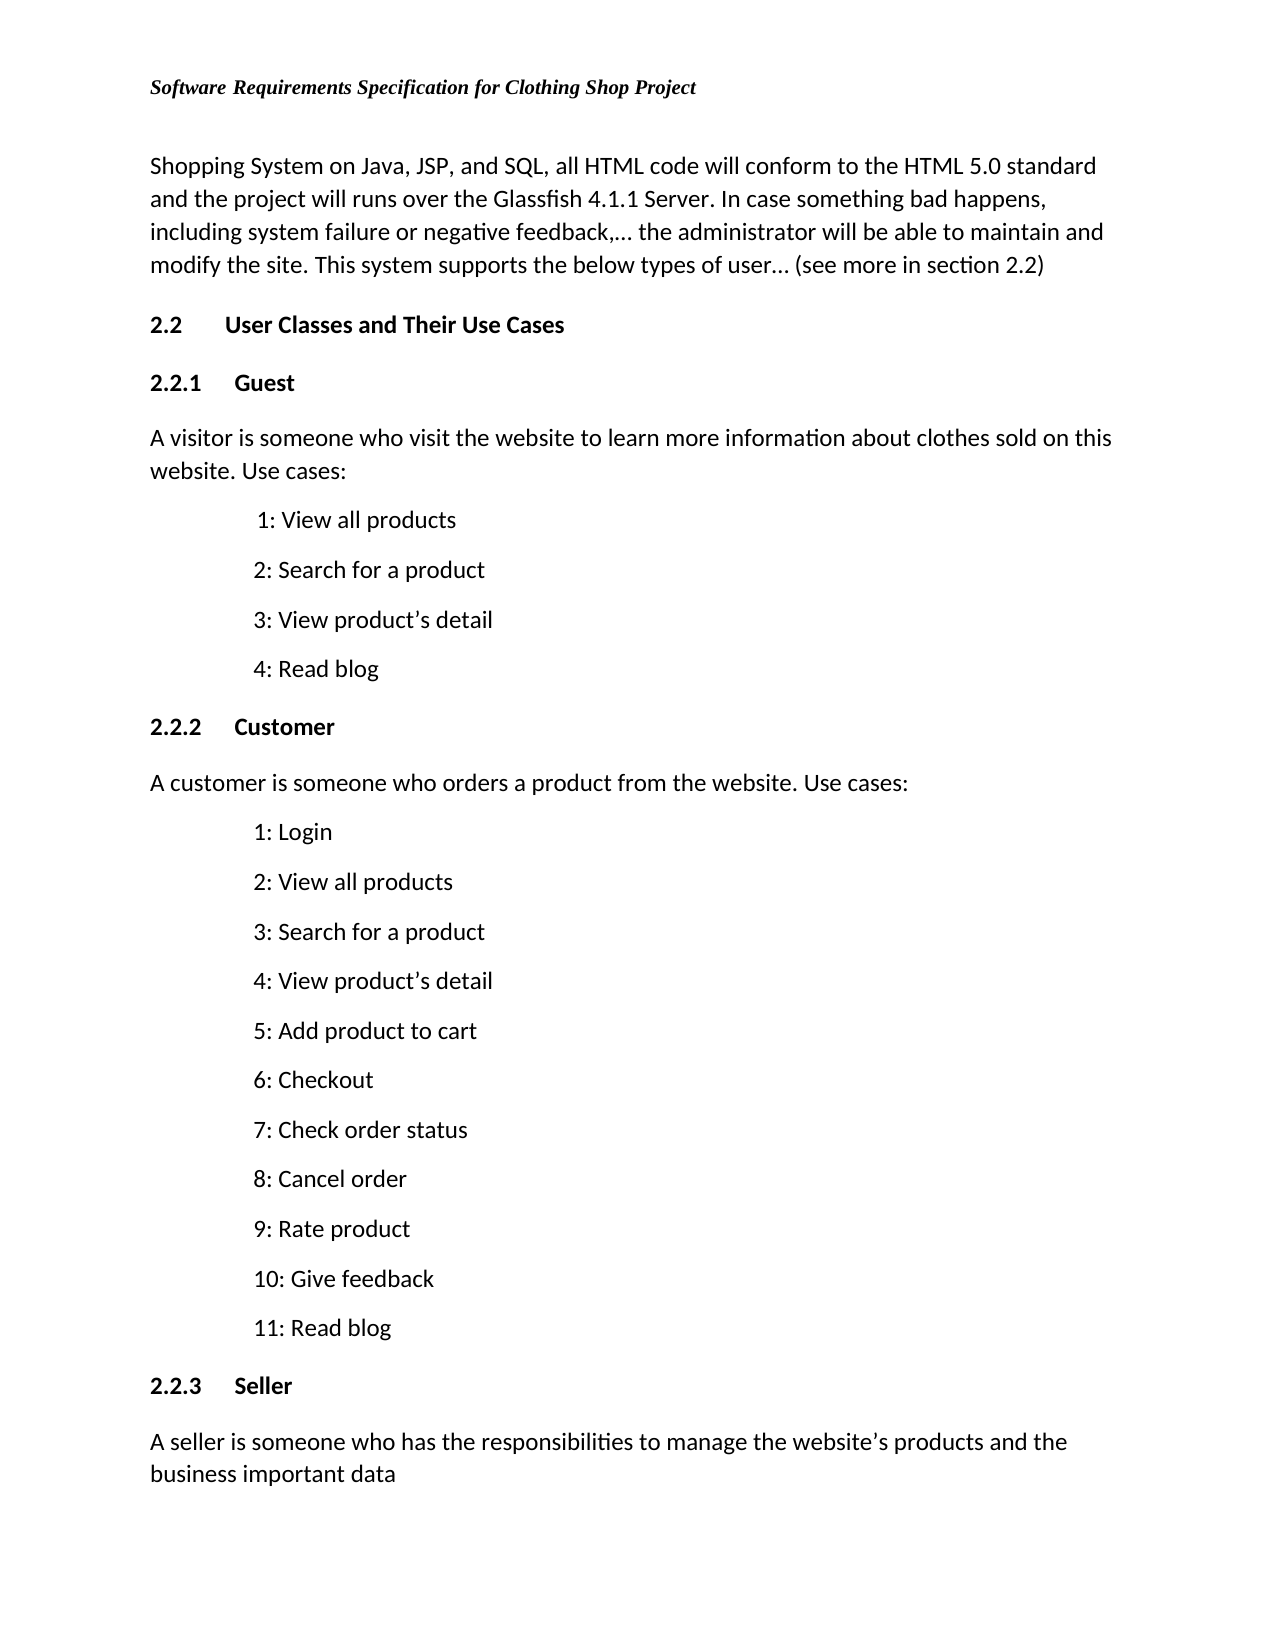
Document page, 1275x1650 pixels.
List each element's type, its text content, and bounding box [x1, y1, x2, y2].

text 4: View product’s detail [253, 965, 1125, 996]
text 11: Read blog [253, 1312, 1125, 1343]
text A seller is someone who has the responsibilities to manage the website’s products and the business important data [150, 1426, 1125, 1489]
text 4: Read blog [253, 653, 1125, 684]
subtitle Customer [150, 711, 1125, 742]
text 9: Rate product [253, 1213, 1125, 1244]
text 5: Add product to cart [253, 1015, 1125, 1045]
subtitle Seller [150, 1370, 1125, 1401]
text 3: View product’s detail [253, 604, 1125, 634]
subtitle Guest [150, 367, 1125, 397]
text 6: Checkout [253, 1064, 1125, 1095]
text 3: Search for a product [253, 916, 1125, 946]
subtitle User Classes and Their Use Cases [150, 309, 1125, 339]
text 8: Cancel order [253, 1163, 1125, 1194]
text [150, 150, 1125, 279]
text A visitor is someone who visit the website to learn more information about clothes sold on this website. Use cases: [150, 422, 1125, 486]
text 2: Search for a product [253, 554, 1125, 585]
text 1: View all products [150, 505, 1125, 535]
text 10: Give feedback [253, 1263, 1125, 1293]
text 2: View all products [253, 866, 1125, 897]
text 1: Login [253, 816, 1125, 847]
text A customer is someone who orders a product from the website. Use cases: [150, 767, 1125, 797]
text 7: Check order status [253, 1114, 1125, 1144]
